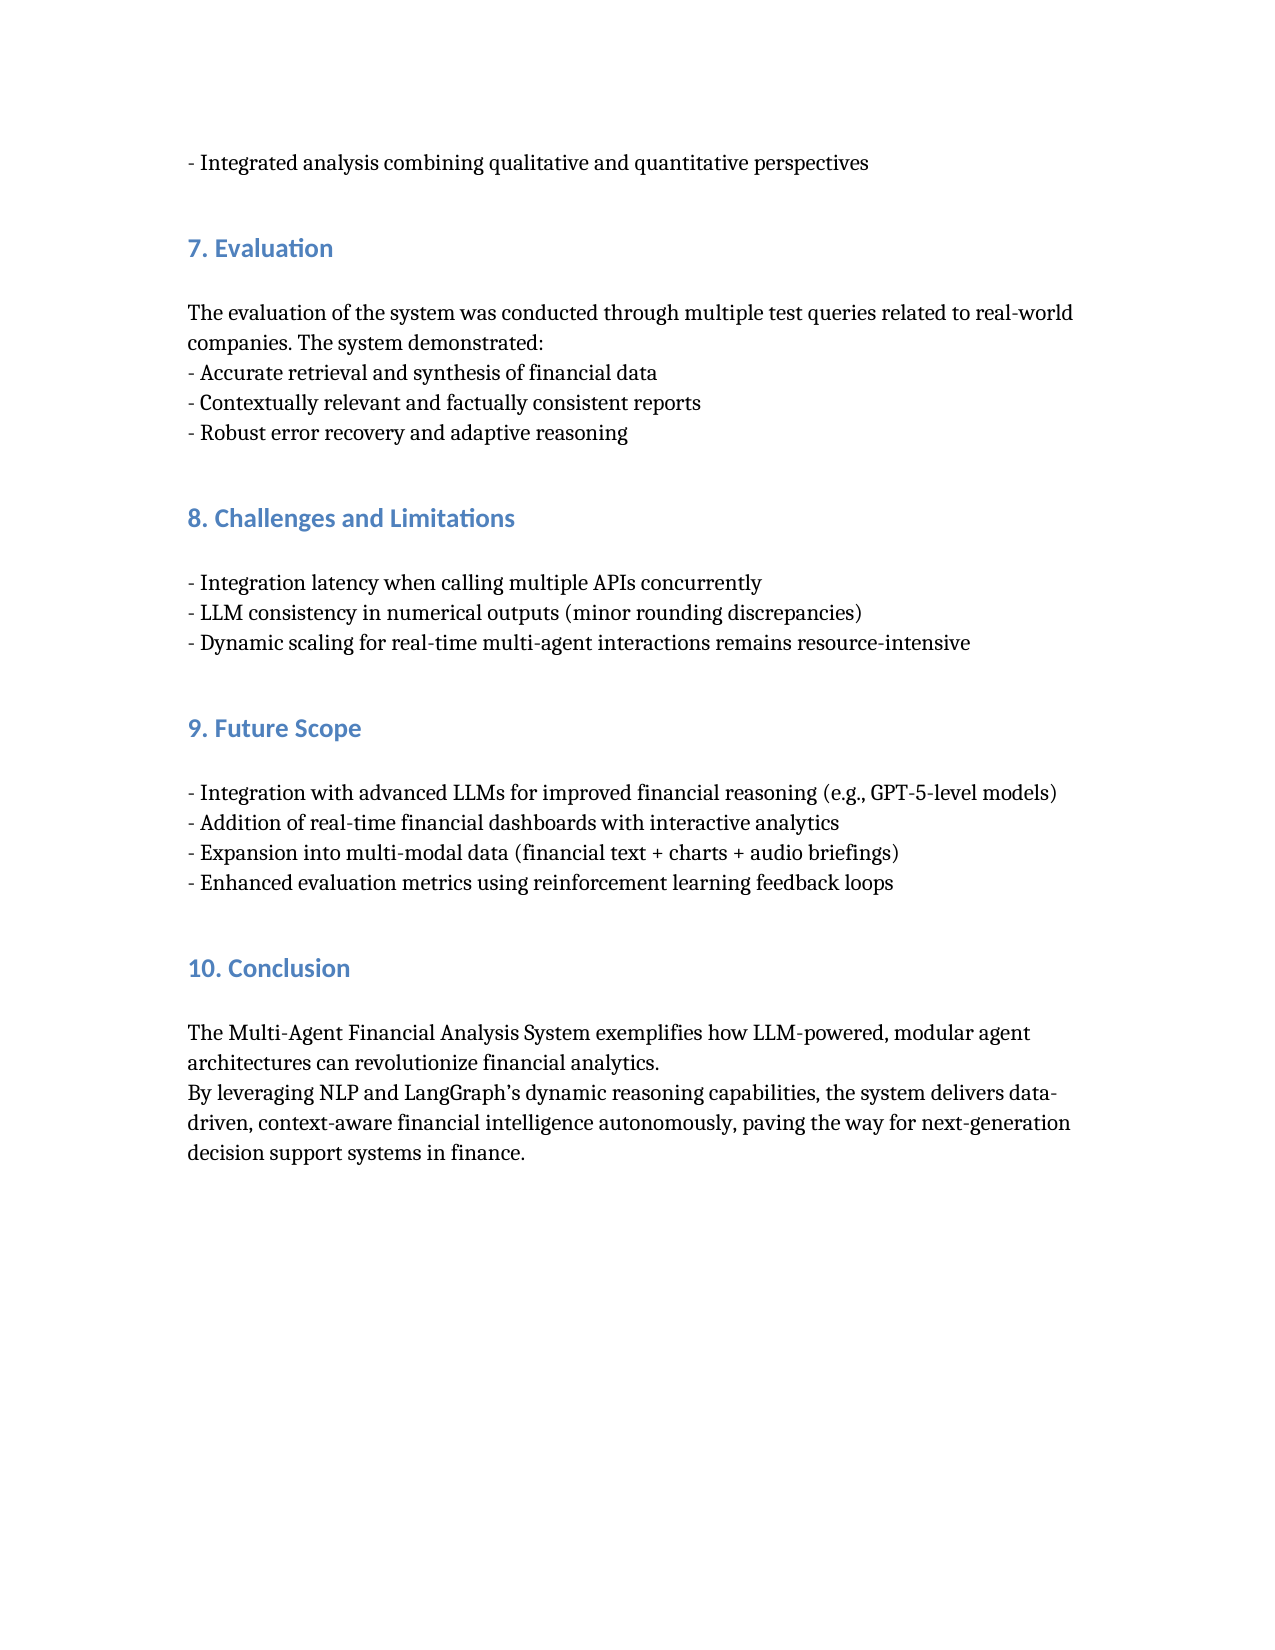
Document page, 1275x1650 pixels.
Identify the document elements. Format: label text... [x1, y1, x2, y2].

text The evaluation of the system was conducted through multiple test queries related to real-world companies. The system demonstrated: - Accurate retrieval and synthesis of financial data - Contextually relevant and factually consistent reports - Robust error recovery and adaptive reasoning [187, 269, 1087, 477]
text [187, 150, 1087, 207]
text The Multi-Agent Financial Analysis System exemplifies how LLM-powered, modular agent architectures can revolutionize financial analytics. By leveraging NLP and LangGraph’s dynamic reasoning capabilities, the system delivers data-driven, context-aware financial intelligence autonomously, paving the way for next-generation decision support systems in finance. [187, 989, 1087, 1197]
subtitle 8. Challenges and Limitations [187, 501, 1087, 534]
subtitle 7. Evaluation [187, 231, 1087, 264]
subtitle 9. Future Scope [187, 711, 1087, 744]
subtitle 10. Conclusion [187, 951, 1087, 984]
text - Integration latency when calling multiple APIs concurrently - LLM consistency in numerical outputs (minor rounding discrepancies) - Dynamic scaling for real-time multi-agent interactions remains resource-intensive [187, 539, 1087, 687]
text - Integration with advanced LLMs for improved financial reasoning (e.g., GPT-5-level models) - Addition of real-time financial dashboards with interactive analytics - Expansion into multi-modal data (financial text + charts + audio briefings) - Enhanced evaluation metrics using reinforcement learning feedback loops [187, 749, 1087, 927]
